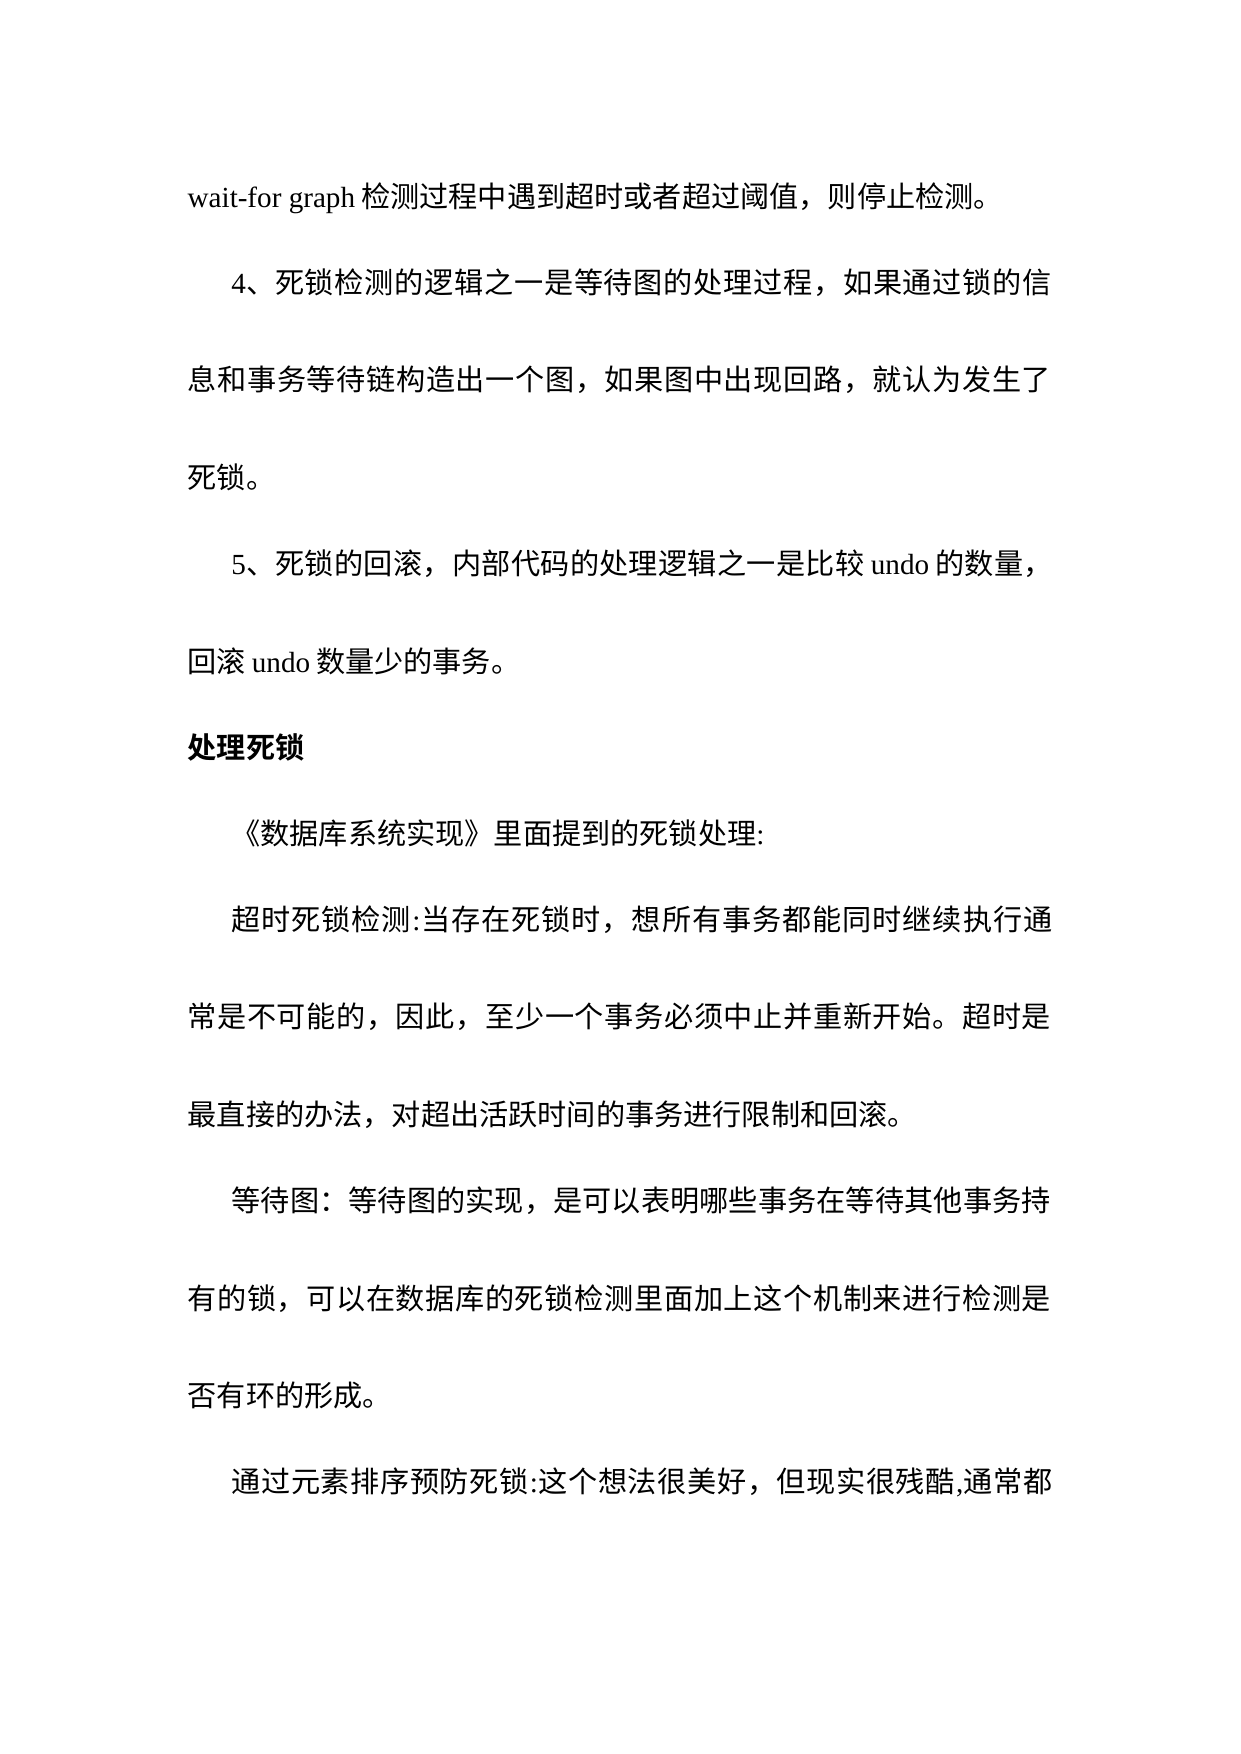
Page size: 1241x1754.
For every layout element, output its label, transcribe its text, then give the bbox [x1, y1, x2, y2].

list 死锁的回滚，内部代码的处理逻辑之一是比较undo的数量，回滚undo数量少的事务。 [187, 529, 1053, 692]
text 等待图：等待图的实现，是可以表明哪些事务在等待其他事务持有的锁，可以在数据库的死锁检测里面加上这个机制来进行检测是否有环的形成。 [187, 1166, 1053, 1426]
subtitle 处理死锁 [187, 713, 1053, 778]
text 超时死锁检测:当存在死锁时，想所有事务都能同时继续执行通常是不可能的，因此，至少一个事务必须中止并重新开始。超时是最直接的办法，对超出活跃时间的事务进行限制和回滚。 [187, 885, 1053, 1145]
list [187, 162, 1053, 227]
text 《数据库系统实现》里面提到的死锁处理: [187, 799, 1053, 864]
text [187, 1447, 1053, 1512]
list 死锁检测的逻辑之一是等待图的处理过程，如果通过锁的信息和事务等待链构造出一个图，如果图中出现回路，就认为发生了死锁。 [187, 248, 1053, 508]
